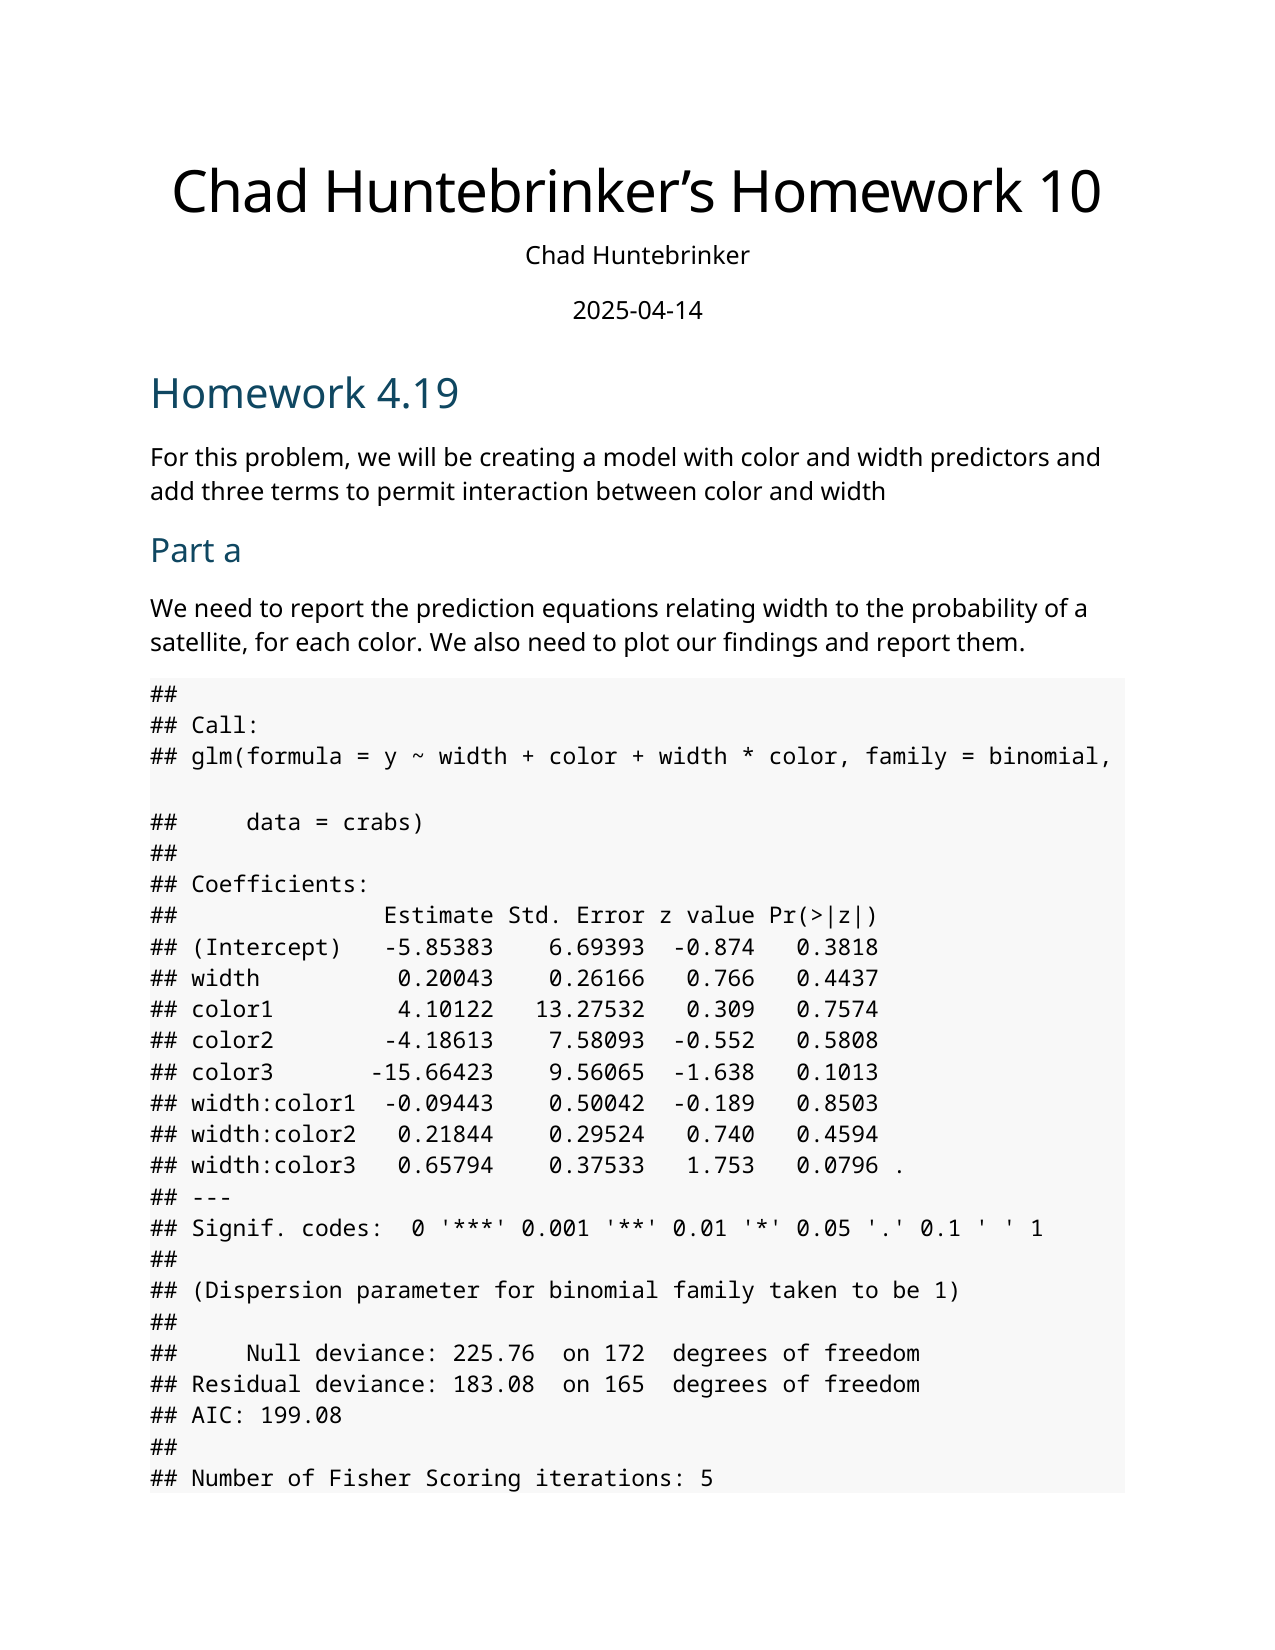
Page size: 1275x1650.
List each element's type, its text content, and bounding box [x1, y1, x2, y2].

subtitle Homework 4.19 [150, 364, 1125, 421]
text ## ## Call: ## glm(formula = y ~ width + color + width * color, family = binomial, ## data = crabs) ## ## Coefficients: ## Estimate Std. Error z value Pr(>|z|) ## (Intercept) -5.85383 6.69393 -0.874 0.3818 ## width 0.20043 0.26166 0.766 0.4437 ## color1 4.10122 13.27532 0.309 0.7574 ## color2 -4.18613 7.58093 -0.552 0.5808 ## color3 -15.66423 9.56065 -1.638 0.1013 ## width:color1 -0.09443 0.50042 -0.189 0.8503 ## width:color2 0.21844 0.29524 0.740 0.4594 ## width:color3 0.65794 0.37533 1.753 0.0796 . ## --- ## Signif. codes: 0 '***' 0.001 '**' 0.01 '*' 0.05 '.' 0.1 ' ' 1 ## ## (Dispersion parameter for binomial family taken to be 1) ## ## Null deviance: 225.76 on 172 degrees of freedom ## Residual deviance: 183.08 on 165 degrees of freedom ## AIC: 199.08 ## ## Number of Fisher Scoring iterations: 5 [150, 678, 1125, 1493]
text 2025-04-14 [150, 293, 1125, 327]
subtitle Part a [150, 527, 1125, 572]
text For this problem, we will be creating a model with color and width predictors and add three terms to permit interaction between color and width [150, 440, 1125, 508]
title Chad Huntebrinker’s Homework 10 [150, 150, 1125, 229]
text Chad Huntebrinker [150, 238, 1125, 272]
text We need to report the prediction equations relating width to the probability of a satellite, for each color. We also need to plot our findings and report them. [150, 591, 1125, 659]
